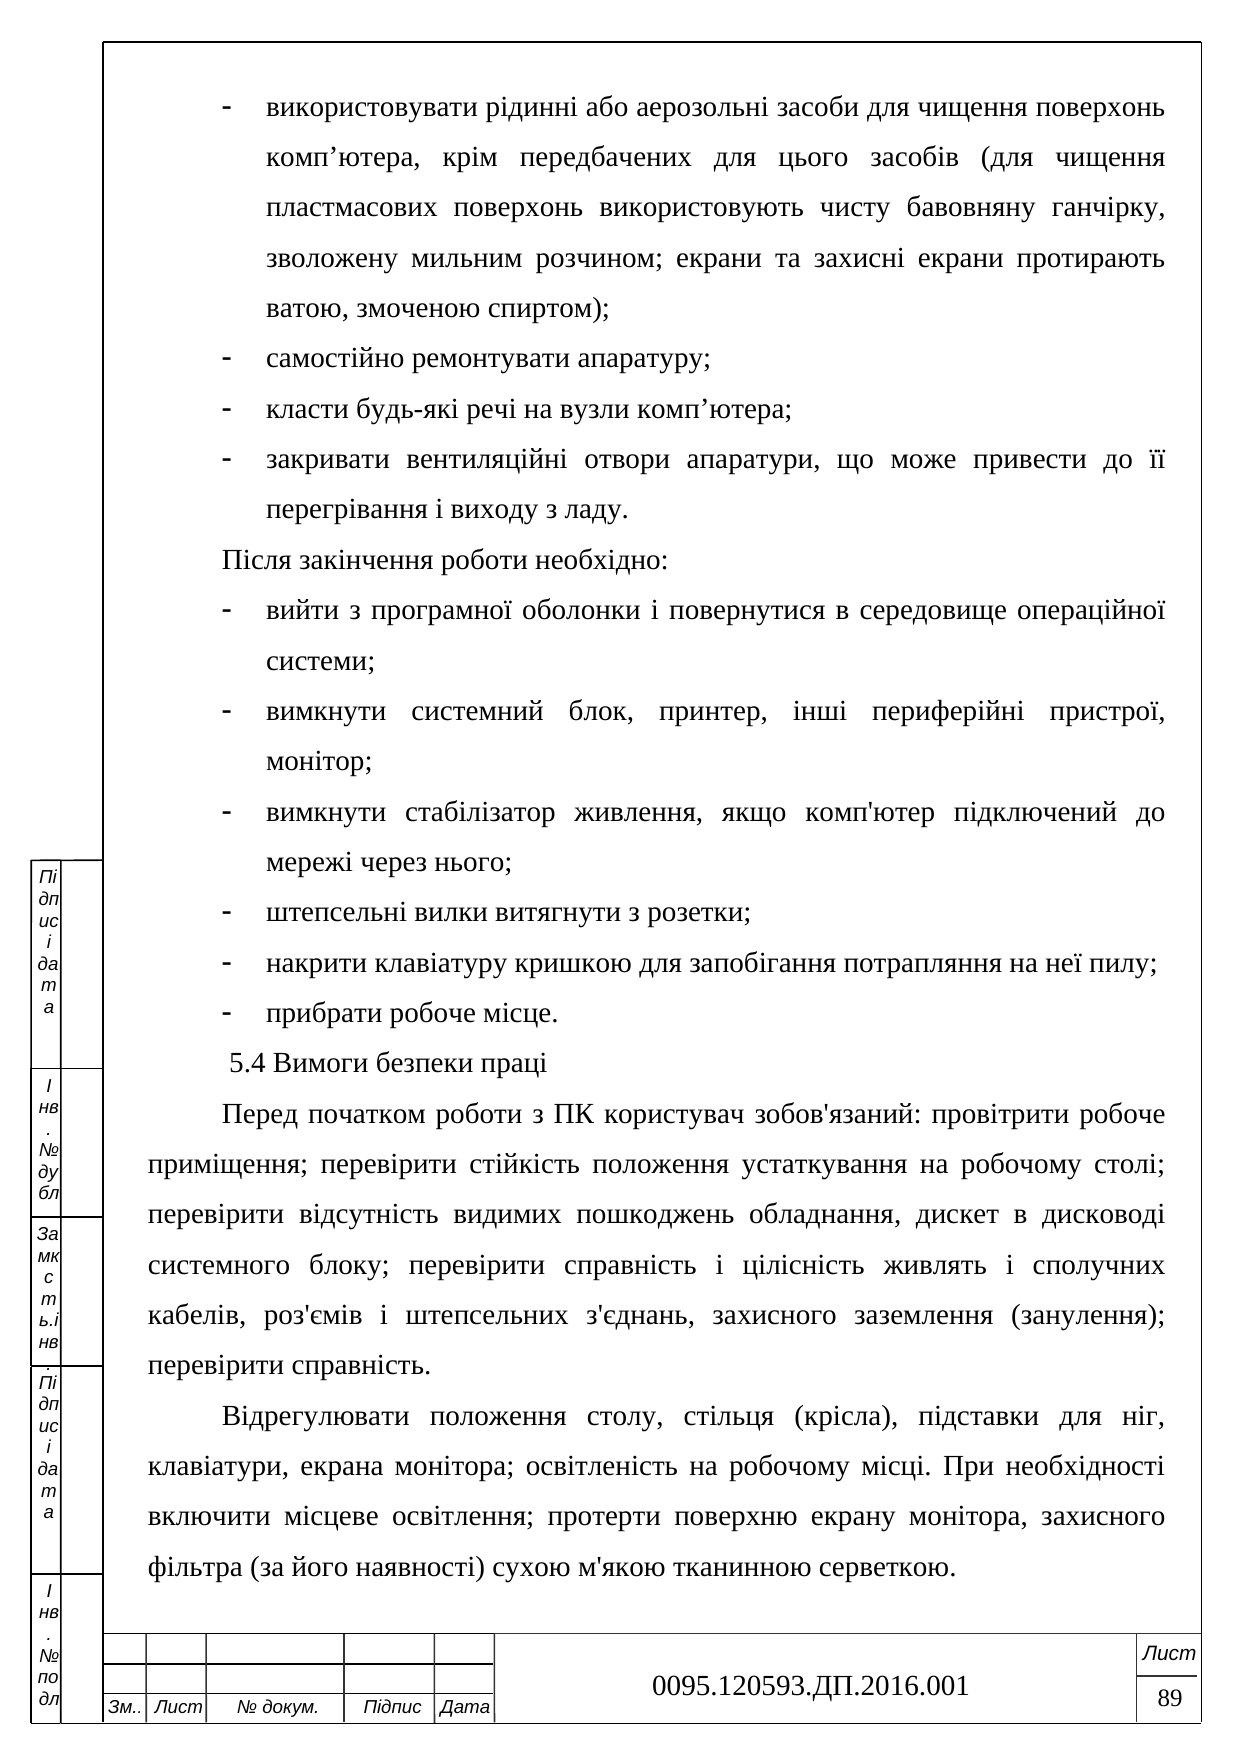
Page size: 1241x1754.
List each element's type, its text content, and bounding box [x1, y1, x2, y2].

list вимкнути системний блок, принтер, інші периферійні пристрої, монітор; [222, 693, 1166, 777]
list класти будь-які речі на вузли комп’ютера; [222, 391, 1166, 424]
list вийти з програмної оболонки і повернутися в середовище операційної системи; [222, 592, 1166, 676]
list накрити клавіатуру кришкою для запобігання потрапляння на неї пилу; [222, 945, 1166, 978]
list самостійно ремонтувати апаратуру; [222, 340, 1166, 374]
list закривати вентиляційні отвори апаратури, що може привести до її перегрівання і виходу з ладу. [222, 441, 1166, 525]
list використовувати рідинні або аерозольні засоби для чищення поверхонь комп’ютера, крім передбачених для цього засобів (для чищення пластмасових поверхонь використовують чисту бавовняну ганчірку, зволожену мильним розчином; екрани та захисні екрани протирають ватою, змоченою спиртом); [222, 89, 1166, 323]
text Після закінчення роботи необхідно: [148, 542, 1166, 575]
text Відрегулювати положення столу, стільця (крісла), підставки для ніг, клавіатури, екрана монітора; освітленість на робочому місці. При необхідності включити місцеве освітлення; протерти поверхню екрану монітора, захисного фільтра (за його наявності) сухою м'якою тканинною серветкою. [148, 1398, 1166, 1582]
list 5.4 Вимоги безпеки праці [148, 1046, 1166, 1079]
list прибрати робоче місце. [222, 995, 1166, 1029]
list штепсельні вилки витягнути з розетки; [222, 894, 1166, 928]
text Перед початком роботи з ПК користувач зобов'язаний: провітрити робоче приміщення; перевірити стійкість положення устаткування на робочому столі; перевірити відсутність видимих пошкоджень обладнання, дискет в дисководі системного блоку; перевірити справність і цілісність живлять і сполучних кабелів, роз'ємів і штепсельних з'єднань, захисного заземлення (занулення); перевірити справність. [148, 1096, 1166, 1381]
list вимкнути стабілізатор живлення, якщо комп'ютер підключений до мережі через нього; [222, 794, 1166, 878]
